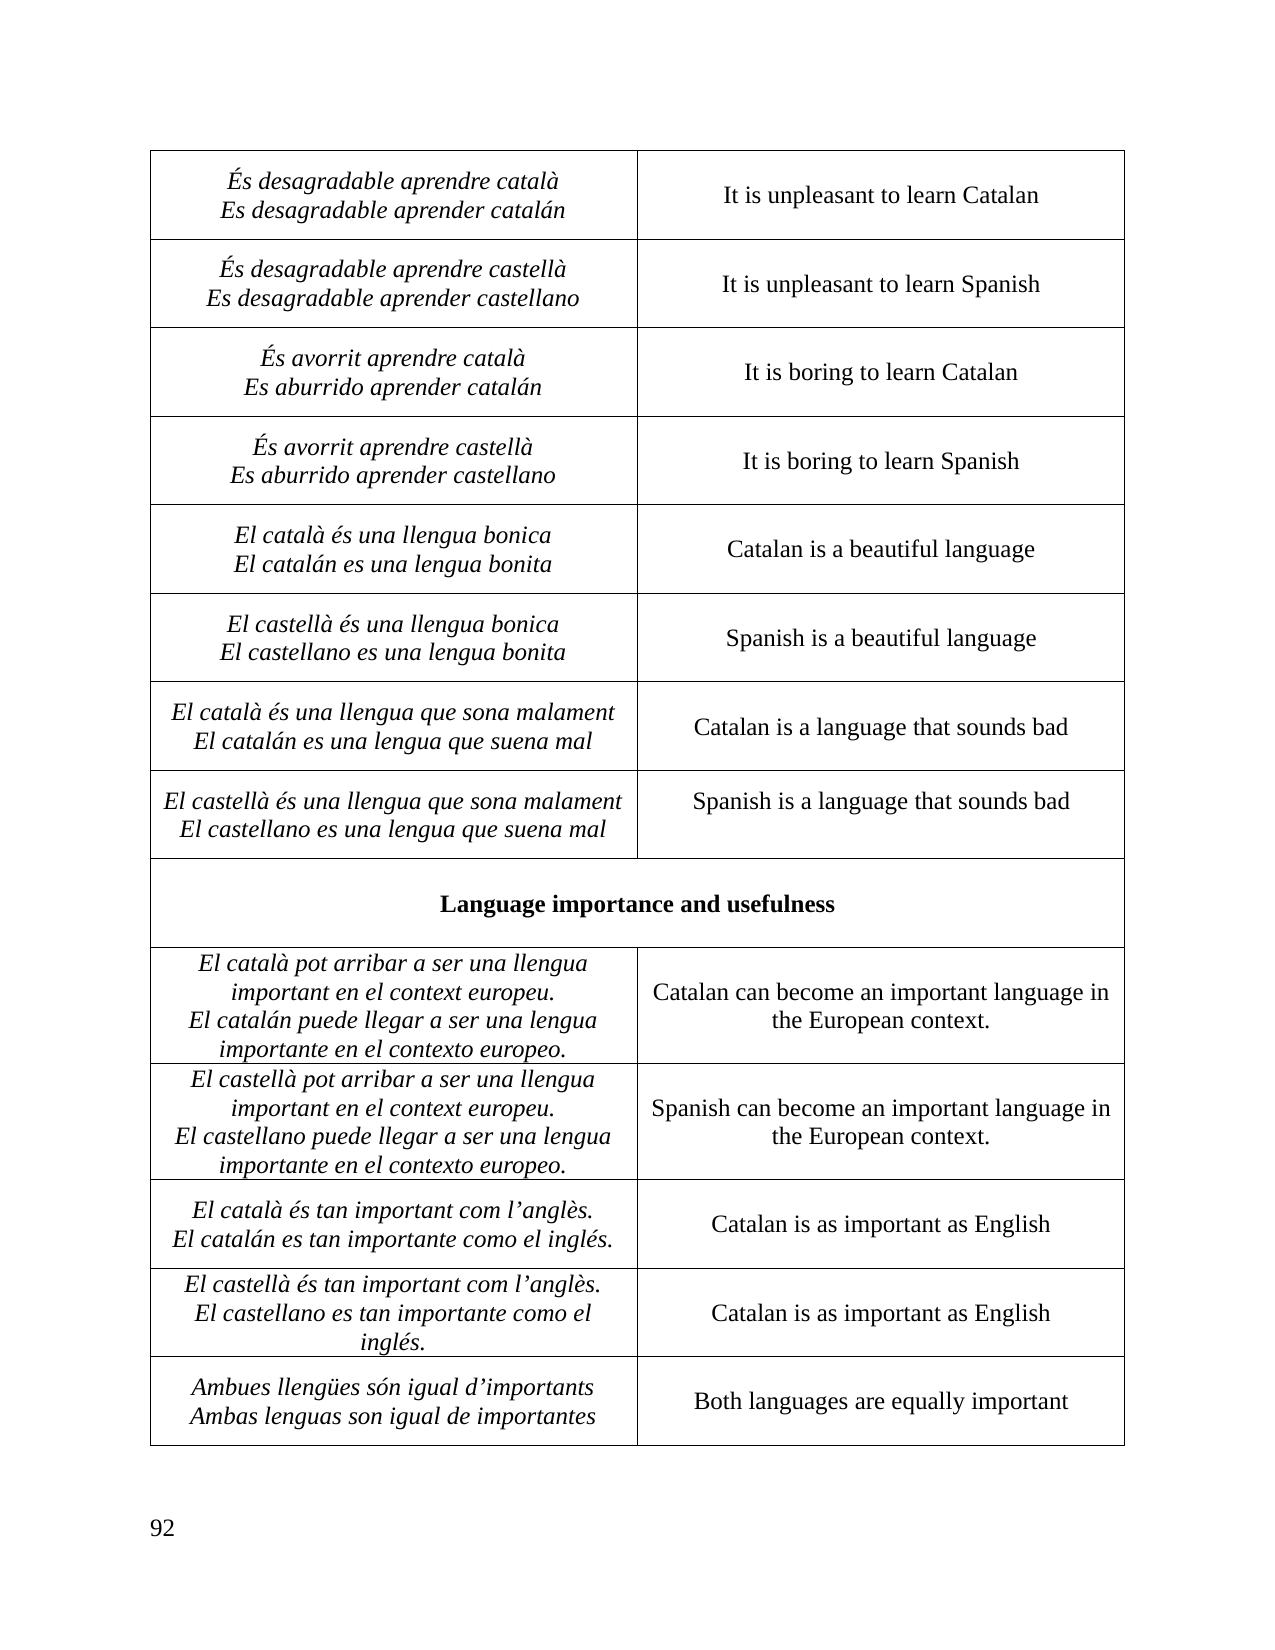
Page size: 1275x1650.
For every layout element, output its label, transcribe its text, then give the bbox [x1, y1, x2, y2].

table_cell És desagradable aprendre català Es desagradable aprender catalán [151, 151, 637, 238]
table_cell It is boring to learn Spanish [638, 417, 1124, 504]
table_cell El castellà és una llengua que sona malament El castellano es una lengua que suena mal [151, 771, 637, 858]
table_cell Catalan is a language that sounds bad [638, 682, 1124, 770]
table_cell Both languages are equally important [638, 1357, 1124, 1444]
table_cell Ambues llengües són igual d’importants Ambas lenguas son igual de importantes [151, 1357, 637, 1444]
table_cell Spanish can become an important language in the European context. [638, 1064, 1124, 1179]
table_cell El castellà és tan important com l’anglès. El castellano es tan importante como el inglés. [151, 1269, 637, 1356]
table_cell Catalan can become an important language in the European context. [638, 948, 1124, 1063]
table_cell Catalan is as important as English [638, 1180, 1124, 1267]
table_cell Catalan is a beautiful language [638, 505, 1124, 593]
table_cell El castellà pot arribar a ser una llengua important en el context europeu. El castellano puede llegar a ser una lengua importante en el contexto europeo. [151, 1064, 637, 1179]
table_cell El català és una llengua que sona malament El catalán es una lengua que suena mal [151, 682, 637, 770]
table_cell El català és una llengua bonica El catalán es una lengua bonita [151, 505, 637, 593]
table_cell Spanish is a language that sounds bad [638, 771, 1124, 858]
table_cell Language importance and usefulness [151, 859, 1124, 947]
table_cell És avorrit aprendre català Es aburrido aprender catalán [151, 328, 637, 416]
table_cell It is boring to learn Catalan [638, 328, 1124, 416]
table_cell Spanish is a beautiful language [638, 594, 1124, 681]
table_cell El català pot arribar a ser una llengua important en el context europeu. El catalán puede llegar a ser una lengua importante en el contexto europeo. [151, 948, 637, 1063]
table_cell El català és tan important com l’anglès. El catalán es tan importante como el inglés. [151, 1180, 637, 1267]
table_cell El castellà és una llengua bonica El castellano es una lengua bonita [151, 594, 637, 681]
table_cell It is unpleasant to learn Catalan [638, 151, 1124, 238]
table_cell Catalan is as important as English [638, 1269, 1124, 1356]
table_cell It is unpleasant to learn Spanish [638, 240, 1124, 327]
table_cell És avorrit aprendre castellà Es aburrido aprender castellano [151, 417, 637, 504]
table_cell És desagradable aprendre castellà Es desagradable aprender castellano [151, 240, 637, 327]
